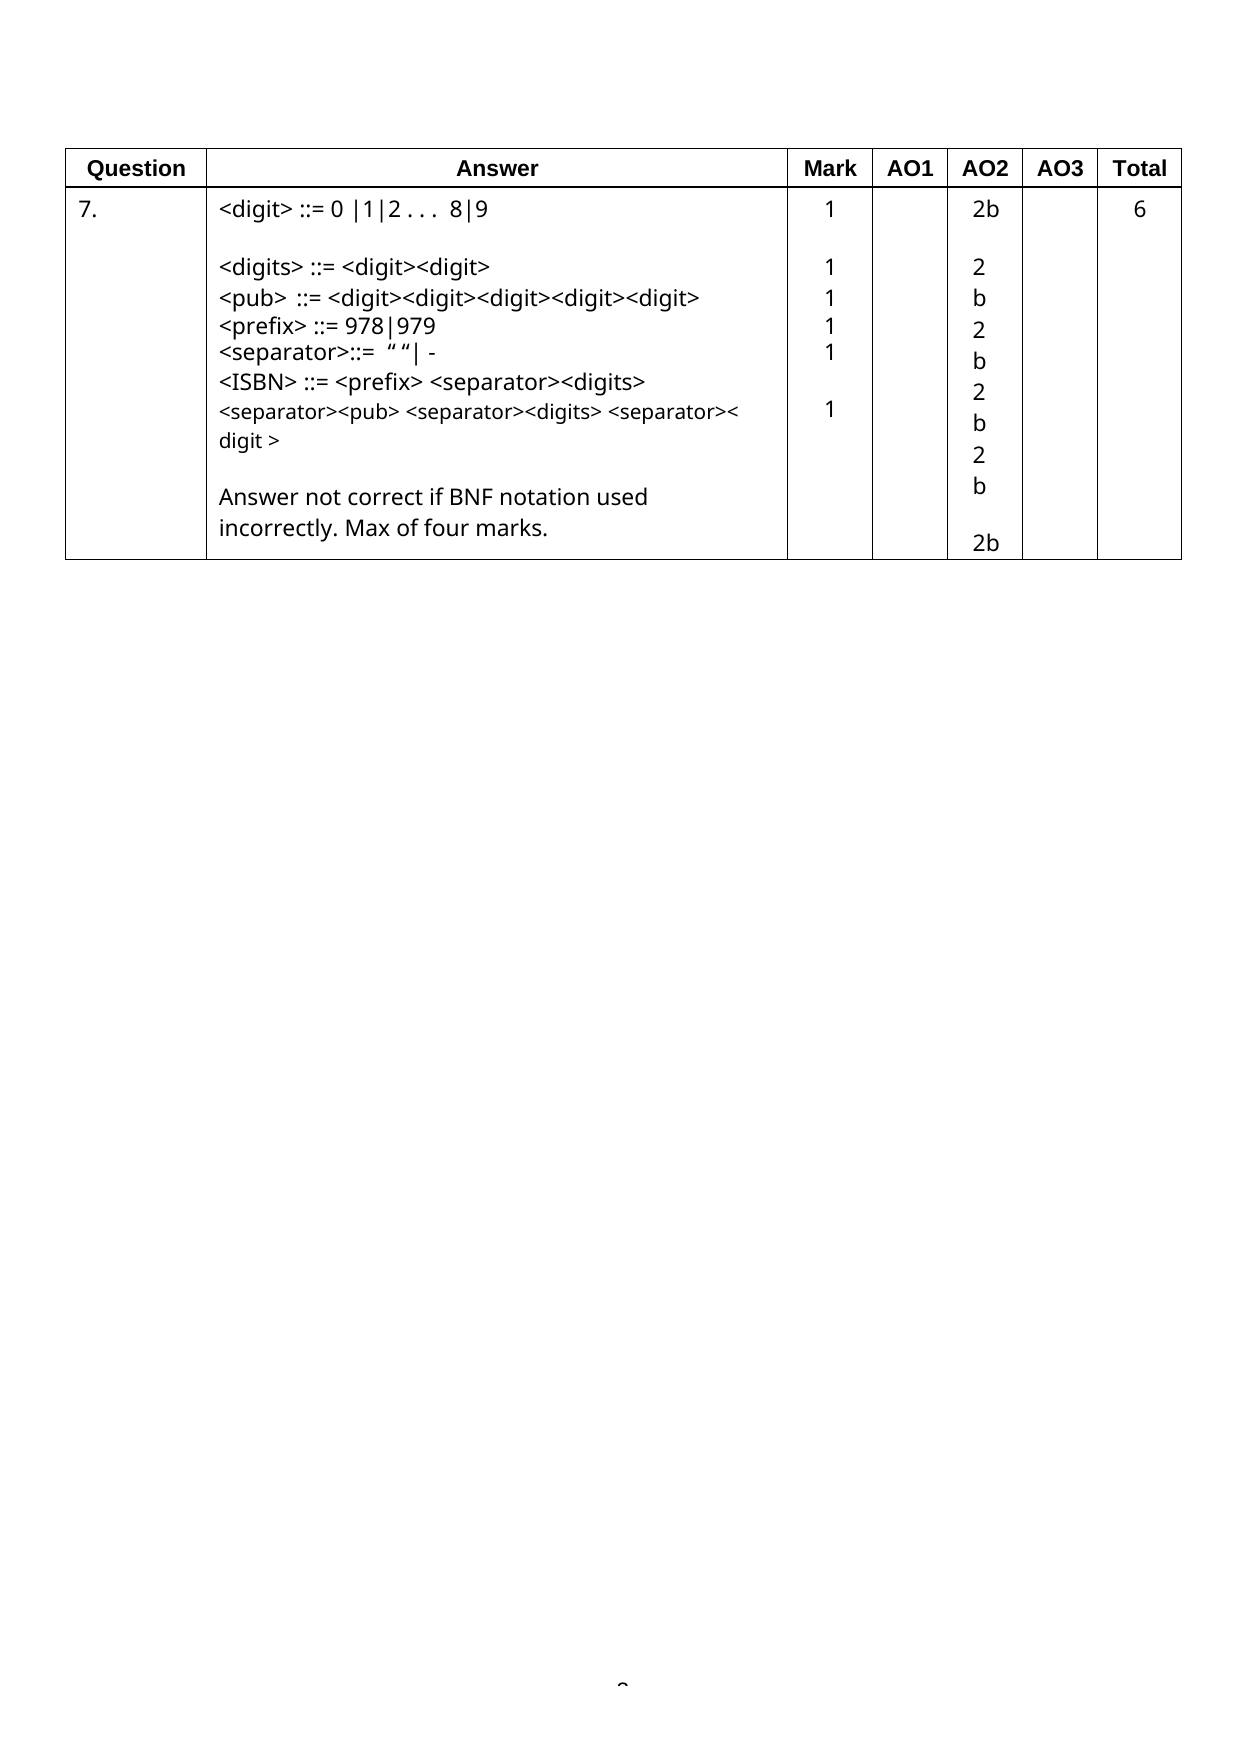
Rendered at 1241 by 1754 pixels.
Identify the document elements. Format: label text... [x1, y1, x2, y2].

table_header Total [1098, 149, 1181, 186]
table_header AO1 [873, 149, 947, 186]
table_header Answer [207, 149, 787, 186]
table_header Mark [788, 149, 872, 186]
table_cell <digit> ::= 0 |1|2 . . . 8|9 <digits> ::= <digit><digit> <pub> ::= <digit><digit><digit><digit><digit> <prefix> ::= 978|979 <separator>::= “ “| - <ISBN> ::= <prefix> <separator><digits> <separator><pub> <separator><digits> <separator>< digit > Answer not correct if BNF notation used incorrectly. Max of four marks. [207, 188, 787, 559]
table_header AO2 [948, 149, 1022, 186]
table_cell 1 1 1 1 1 1 [788, 188, 872, 559]
table_cell [873, 188, 947, 559]
table_cell 7. [66, 188, 206, 559]
table_cell 6 [1098, 188, 1181, 559]
table_cell 2b 2b 2b 2b 2b 2b [948, 188, 1022, 559]
table_header Question [66, 149, 206, 186]
table_cell [1023, 188, 1097, 559]
table_header AO3 [1023, 149, 1097, 186]
